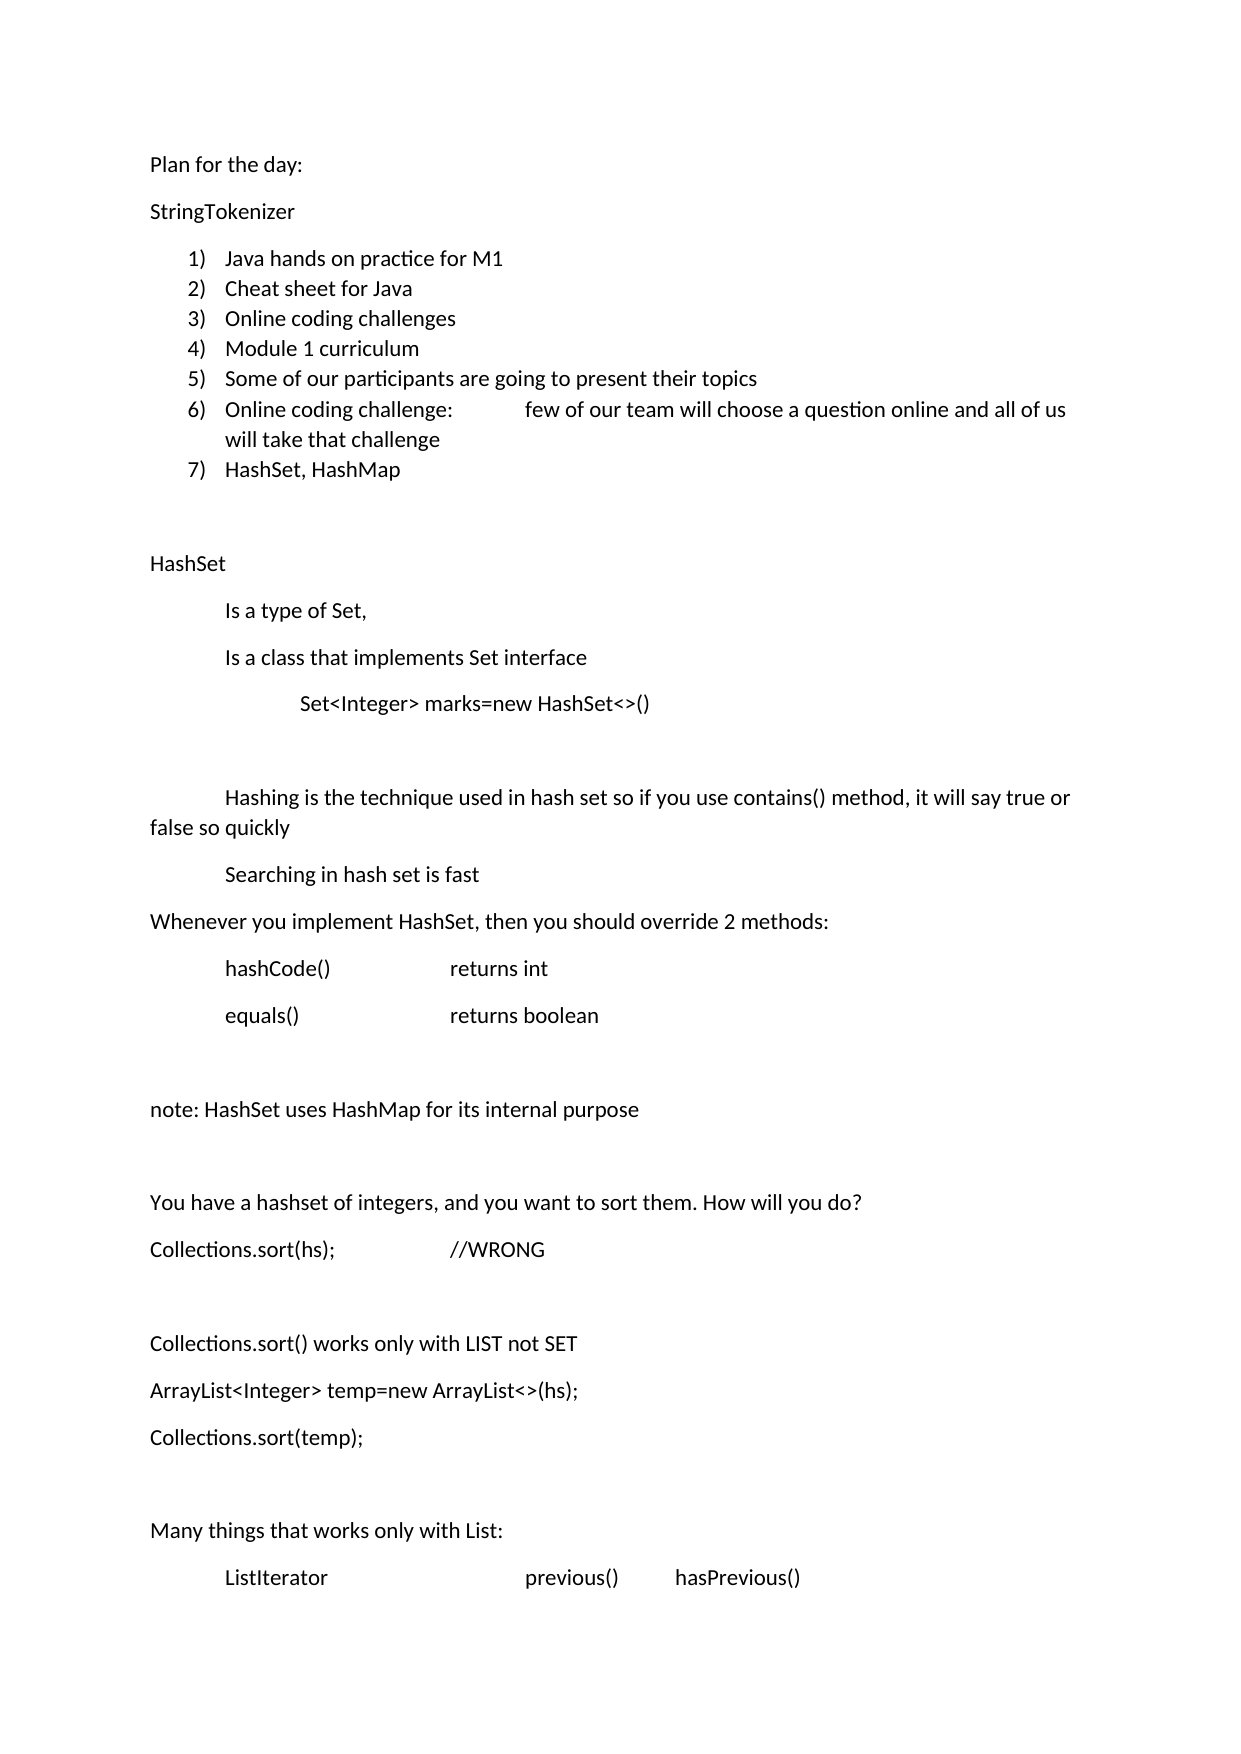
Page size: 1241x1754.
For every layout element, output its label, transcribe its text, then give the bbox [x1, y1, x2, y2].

text Collections.sort(hs); //WRONG [150, 1235, 1090, 1263]
text You have a hashset of integers, and you want to sort them. How will you do? [150, 1188, 1090, 1217]
text Is a class that implements Set interface [150, 643, 1090, 671]
text ListIterator previous() hasPrevious() [150, 1563, 1090, 1592]
text Hashing is the technique used in hash set so if you use contains() method, it will say true or false so quickly [150, 783, 1090, 842]
list Module 1 curriculum [187, 334, 1090, 362]
text Is a type of Set, [150, 596, 1090, 624]
text note: HashSet uses HashMap for its internal purpose [150, 1095, 1090, 1123]
text Many things that works only with List: [150, 1517, 1090, 1545]
text Plan for the day: [150, 150, 1090, 178]
list Java hands on practice for M1 [187, 244, 1090, 272]
text Collections.sort() works only with LIST not SET [150, 1329, 1090, 1357]
text StringTokenizer [150, 197, 1090, 225]
list HashSet, HashMap [187, 455, 1090, 483]
text equals() returns boolean [150, 1001, 1090, 1029]
list Online coding challenges [187, 304, 1090, 332]
list Online coding challenge: few of our team will choose a question online and all of us will take that challenge [187, 395, 1090, 453]
text HashSet [150, 549, 1090, 577]
text ArrayList<Integer> temp=new ArrayList<>(hs); [150, 1376, 1090, 1404]
list Some of our participants are going to present their topics [187, 364, 1090, 393]
text Collections.sort(temp); [150, 1423, 1090, 1451]
text Whenever you implement HashSet, then you should override 2 methods: [150, 907, 1090, 935]
list Cheat sheet for Java [187, 274, 1090, 302]
text hashCode() returns int [150, 954, 1090, 982]
text Searching in hash set is fast [150, 860, 1090, 888]
text Set<Integer> marks=new HashSet<>() [150, 689, 1090, 718]
